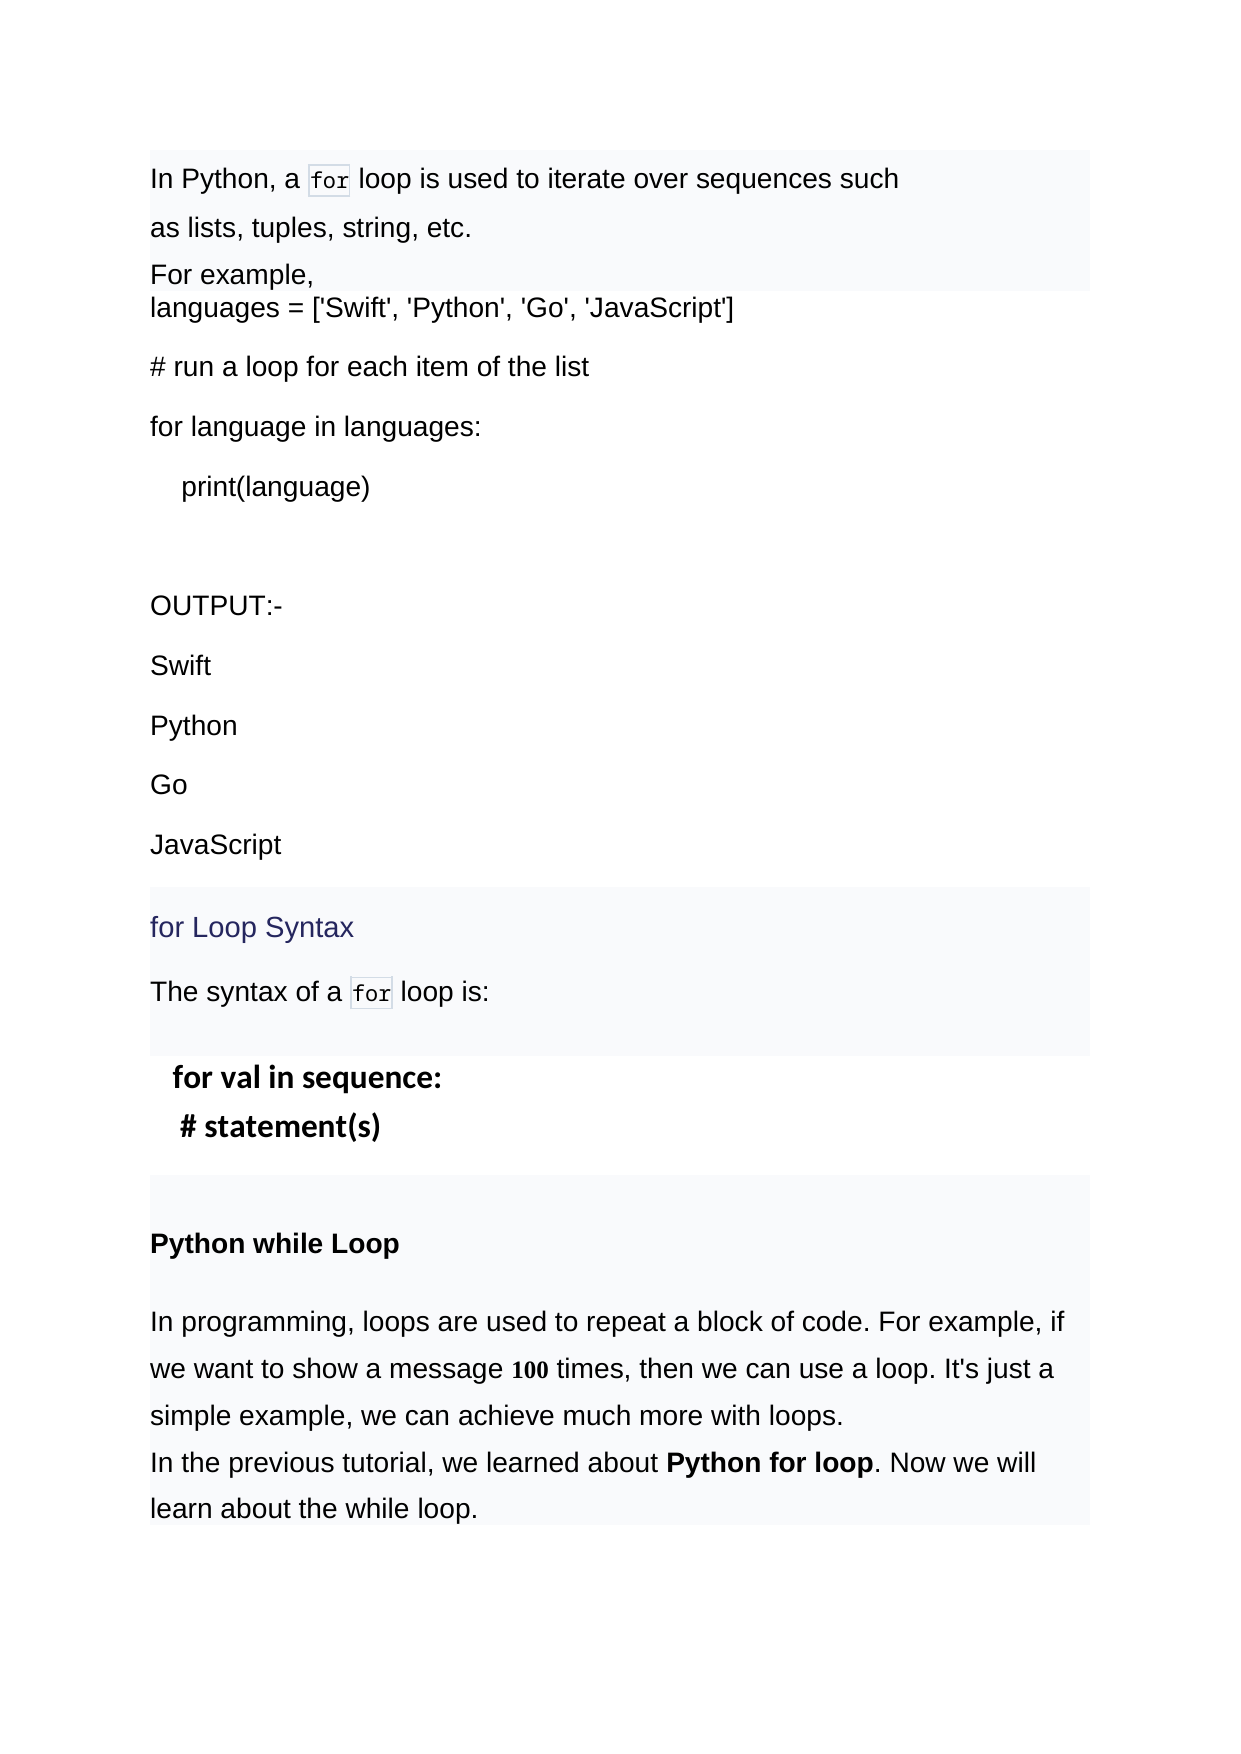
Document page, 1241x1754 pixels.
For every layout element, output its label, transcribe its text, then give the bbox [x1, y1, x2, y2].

text The syntax of a for loop is: [150, 962, 1090, 1009]
text for language in languages: [150, 410, 1090, 442]
text In programming, loops are used to repeat a block of code. For example, if we want to show a message 100 times, then we can use a loop. It's just a simple example, we can achieve much more with loops. [150, 1290, 1090, 1431]
subtitle Python while Loop [150, 1175, 1090, 1259]
text for val in sequence: [150, 1056, 1090, 1097]
text Swift [150, 649, 1090, 681]
text Python [150, 708, 1090, 741]
subtitle for Loop Syntax [150, 887, 1090, 944]
text In Python, a for loop is used to iterate over sequences such as lists, tuples, string, etc. [150, 150, 1090, 244]
text In the previous tutorial, we learned about Python for loop. Now we will learn about the while loop. [150, 1431, 1090, 1525]
text For example, [150, 244, 1090, 291]
text languages = ['Swift', 'Python', 'Go', 'JavaScript'] [150, 291, 1090, 323]
text print(language) [150, 470, 1090, 502]
text Go [150, 768, 1090, 801]
text JavaScript [150, 828, 1090, 860]
text OUTPUT:- [150, 589, 1090, 621]
text # run a loop for each item of the list [150, 350, 1090, 383]
text # statement(s) [150, 1105, 1090, 1146]
